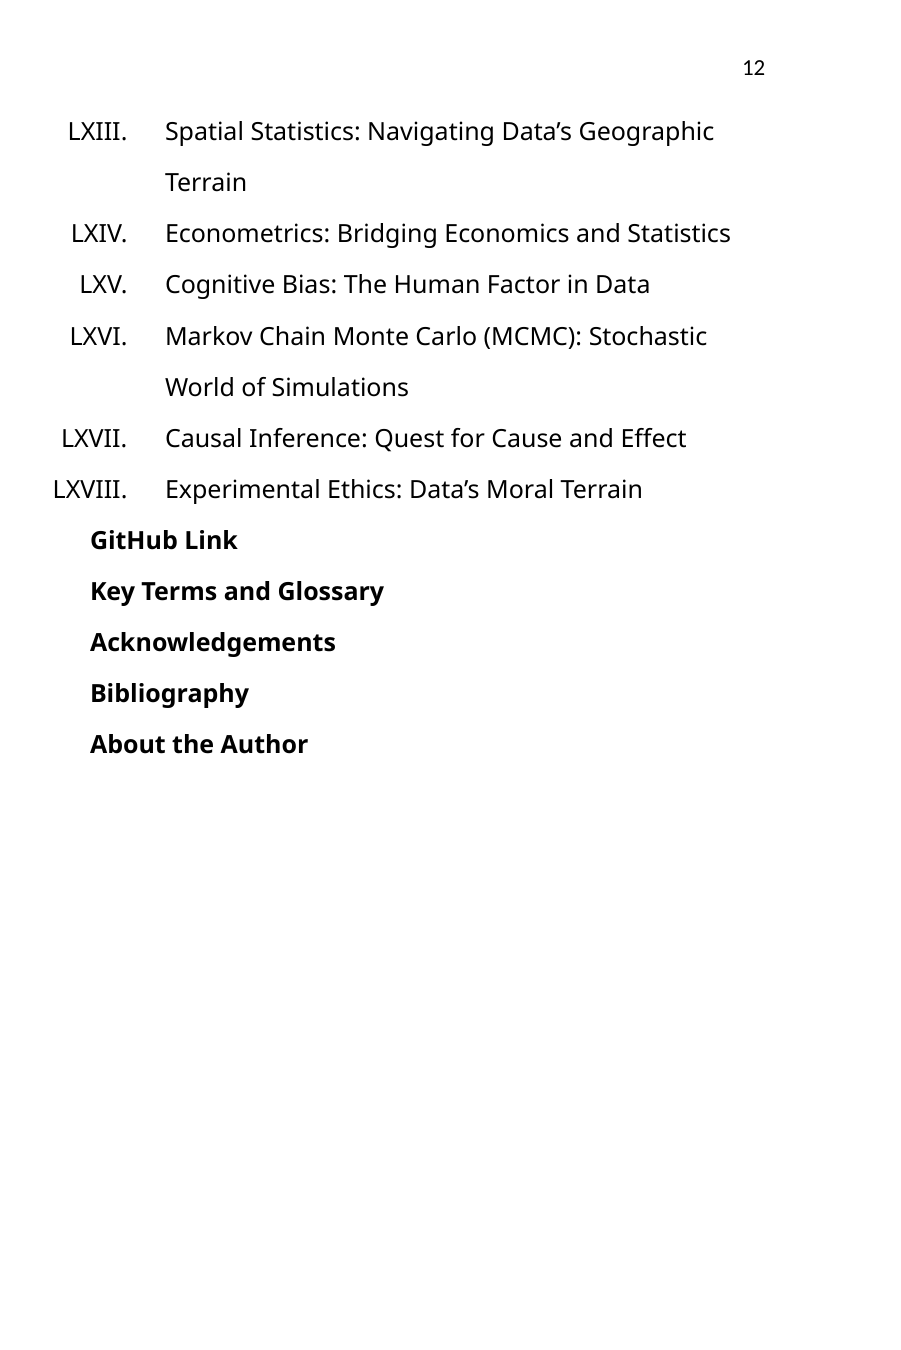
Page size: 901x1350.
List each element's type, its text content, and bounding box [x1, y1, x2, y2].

text GitHub Link [90, 522, 765, 556]
text Acknowledgements [90, 624, 765, 658]
list Causal Inference: Quest for Cause and Effect [127, 420, 765, 454]
list Cognitive Bias: The Human Factor in Data [127, 267, 765, 301]
list Econometrics: Bridging Economics and Statistics [127, 216, 765, 250]
text Key Terms and Glossary [90, 573, 765, 607]
list Spatial Statistics: Navigating Data’s Geographic Terrain [127, 114, 765, 199]
text Bibliography [90, 675, 765, 709]
text About the Author [90, 726, 765, 761]
list Experimental Ethics: Data’s Moral Terrain [127, 471, 765, 505]
list Markov Chain Monte Carlo (MCMC): Stochastic World of Simulations [127, 318, 765, 403]
